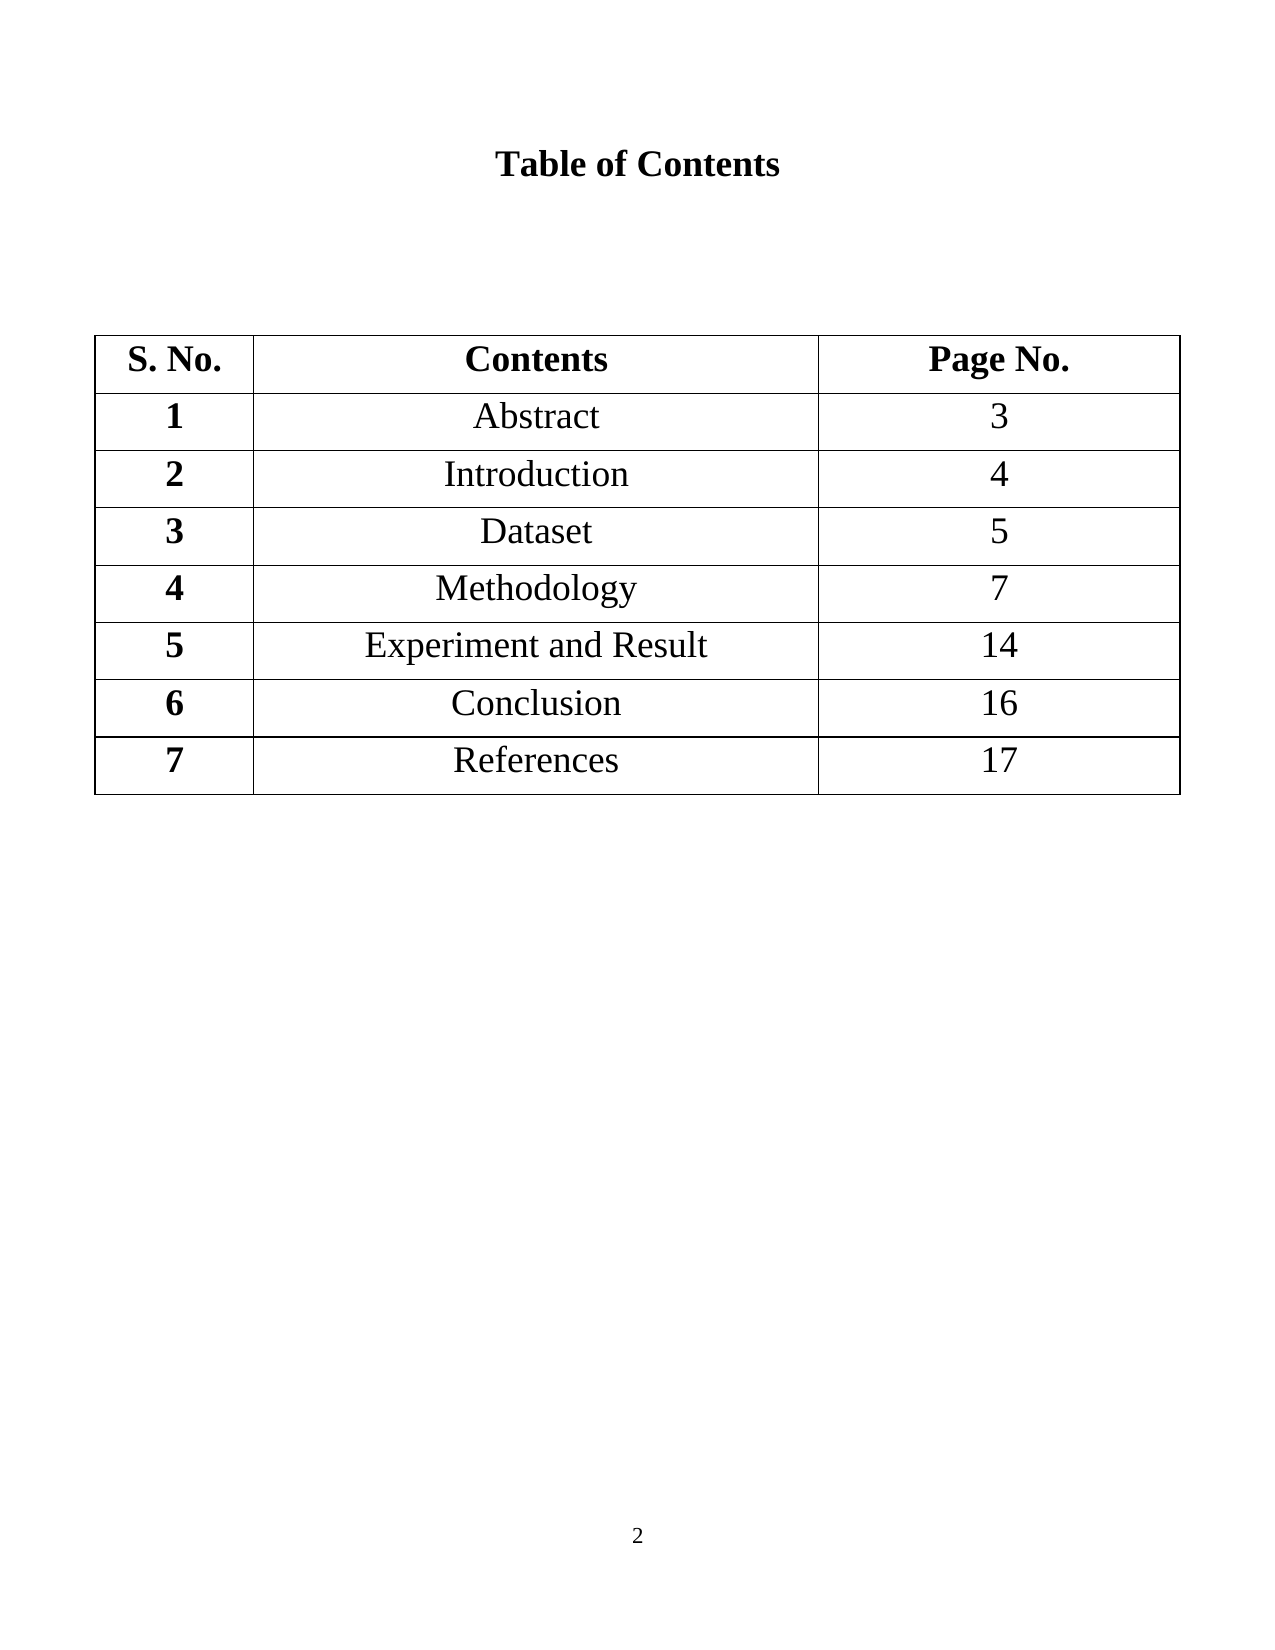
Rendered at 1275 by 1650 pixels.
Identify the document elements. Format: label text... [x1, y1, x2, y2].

text Table of Contents [106, 141, 1169, 184]
table_cell 7 [819, 566, 1179, 622]
table_cell 14 [819, 623, 1179, 679]
table_cell References [254, 738, 818, 794]
table_cell 2 [96, 451, 253, 507]
table_cell 17 [819, 738, 1179, 794]
table_cell Abstract [254, 394, 818, 450]
table_cell Dataset [254, 508, 818, 564]
table_header S. No. [96, 336, 253, 393]
table_cell 3 [819, 394, 1179, 450]
table_cell 16 [819, 680, 1179, 736]
table_cell 4 [819, 451, 1179, 507]
table_cell 6 [96, 680, 253, 736]
table_cell Methodology [254, 566, 818, 622]
table_cell Conclusion [254, 680, 818, 736]
table_cell Experiment and Result [254, 623, 818, 679]
table_cell 7 [96, 738, 253, 794]
table_cell 3 [96, 508, 253, 564]
table_header Page No. [819, 336, 1179, 393]
table_cell 5 [96, 623, 253, 679]
table_header Contents [254, 336, 818, 393]
table_cell Introduction [254, 451, 818, 507]
table_cell 5 [819, 508, 1179, 564]
table_cell 4 [96, 566, 253, 622]
table_cell 1 [96, 394, 253, 450]
